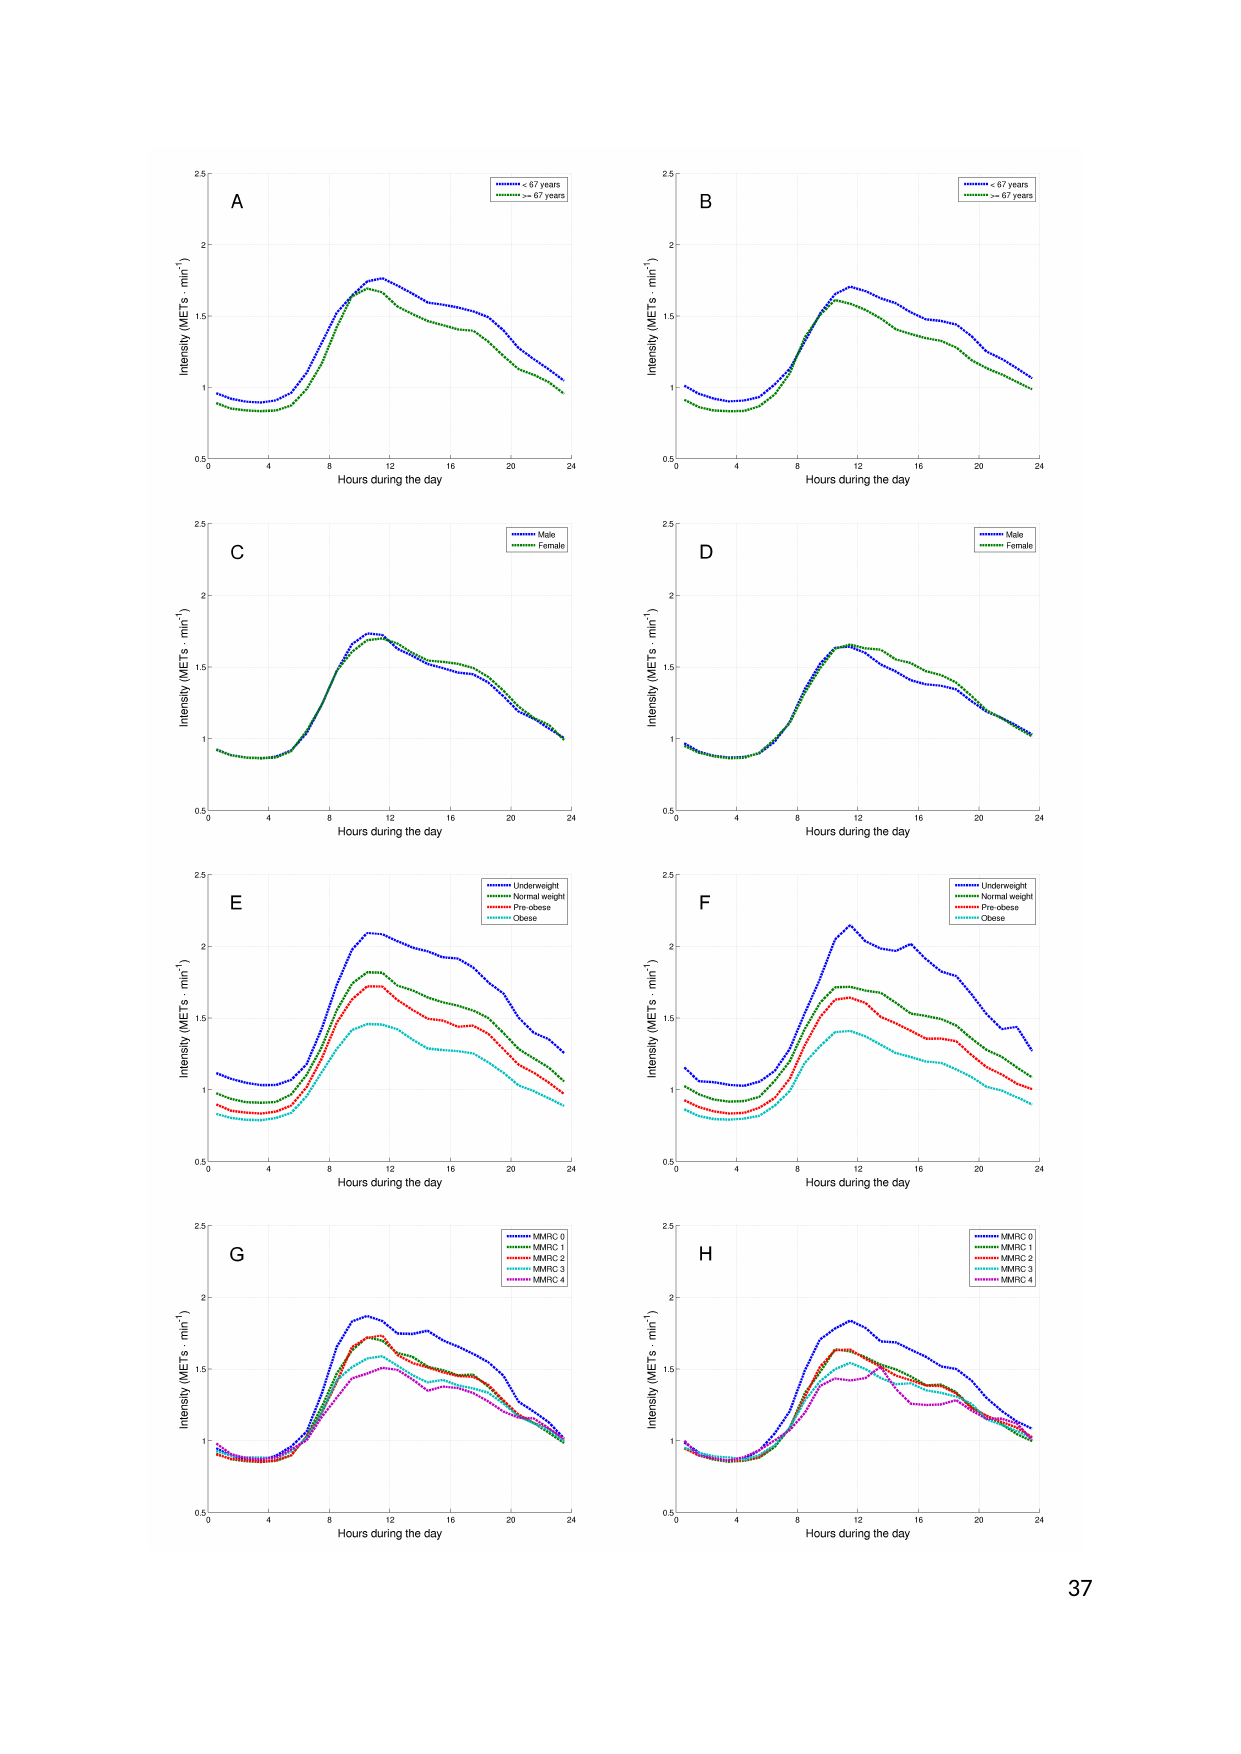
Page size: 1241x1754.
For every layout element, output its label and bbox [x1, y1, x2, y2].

picture [147, 147, 1084, 1551]
